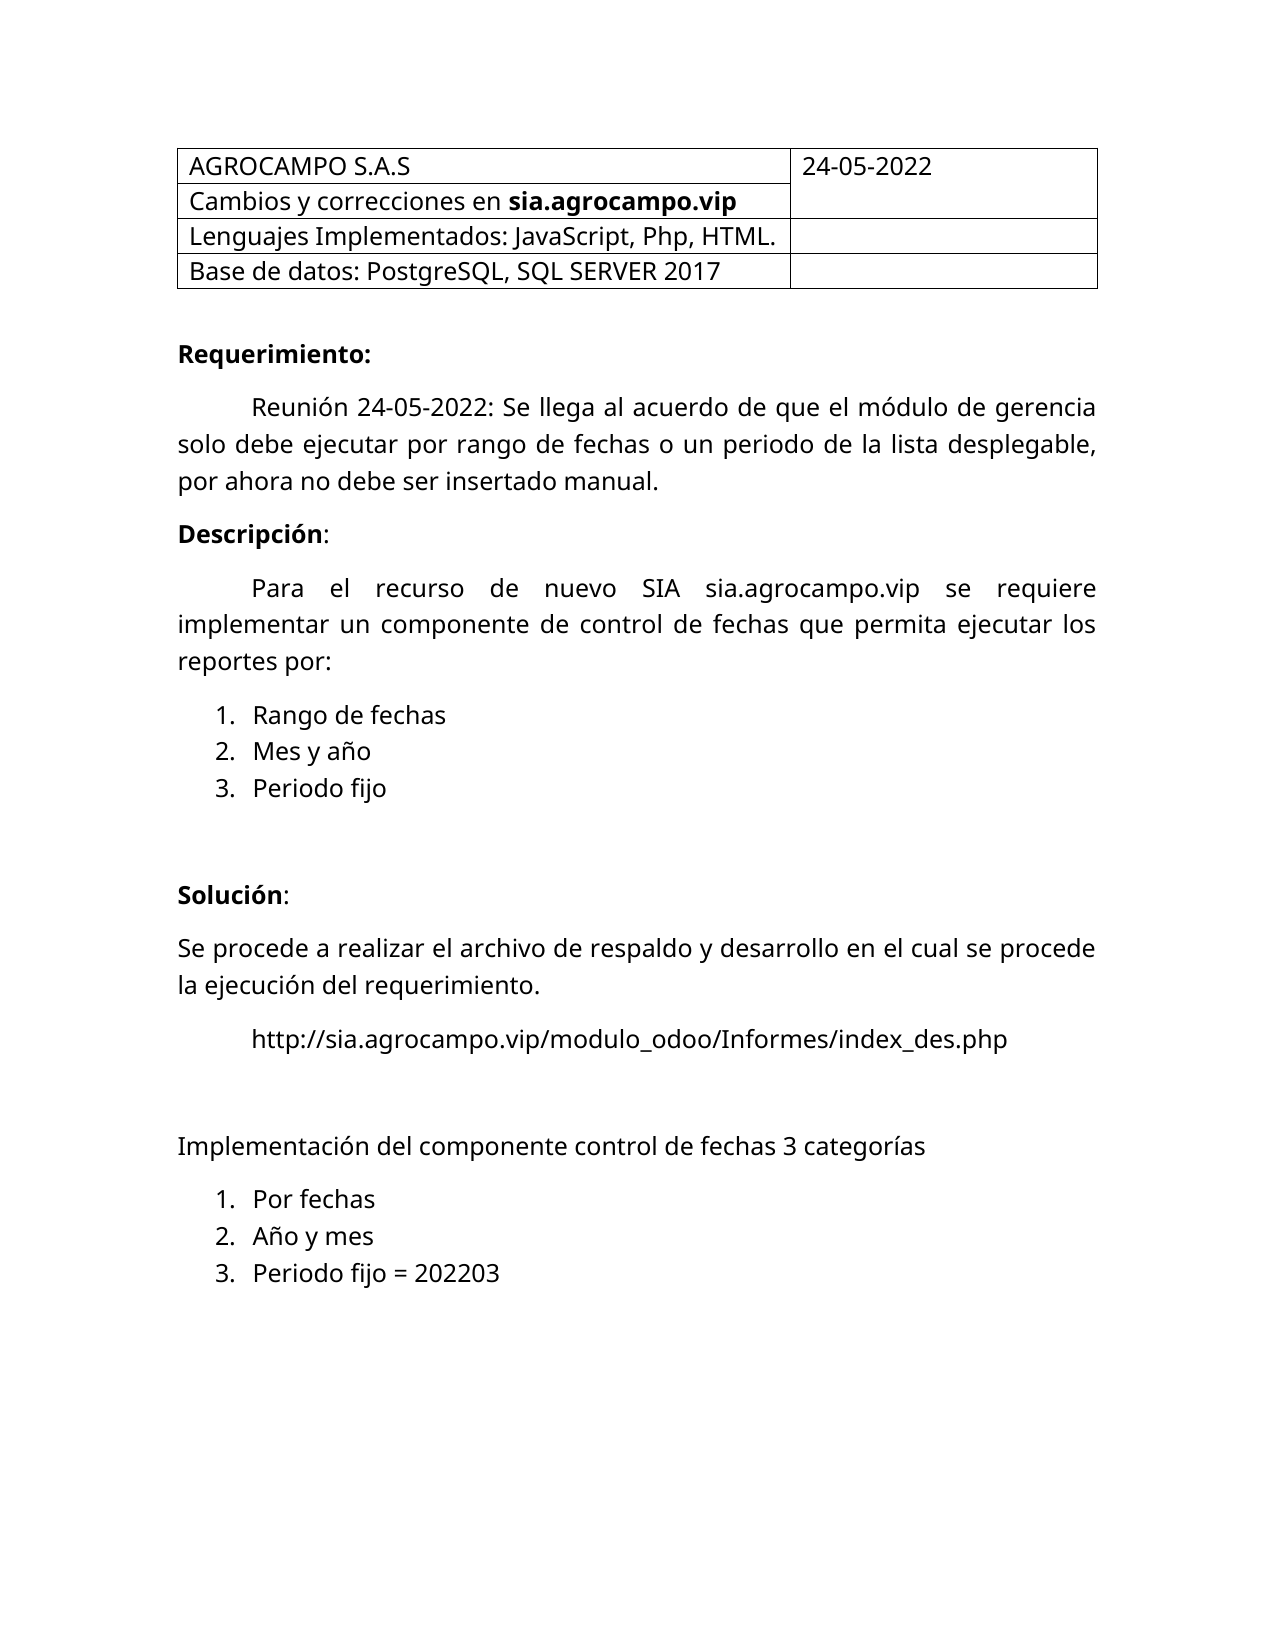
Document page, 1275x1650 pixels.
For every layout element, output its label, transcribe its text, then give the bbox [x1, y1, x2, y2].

list Año y mes [215, 1218, 1098, 1252]
list Periodo fijo [215, 771, 1098, 805]
table_header 24-05-2022 [791, 149, 1097, 218]
text Para el recurso de nuevo SIA sia.agrocampo.vip se requiere implementar un componente de control de fechas que permita ejecutar los reportes por: [177, 570, 1098, 678]
table_cell Base de datos: PostgreSQL, SQL SERVER 2017 [178, 254, 790, 288]
list Mes y año [215, 734, 1098, 768]
list Por fechas [215, 1182, 1098, 1216]
text Implementación del componente control de fechas 3 categorías [177, 1128, 1098, 1162]
text Se procede a realizar el archivo de respaldo y desarrollo en el cual se procede la ejecución del requerimiento. [177, 931, 1098, 1002]
text Requerimiento: [177, 336, 1098, 371]
list Periodo fijo = 202203 [215, 1255, 1098, 1289]
list Rango de fechas [215, 697, 1098, 731]
text Solución: [177, 878, 1098, 912]
text Descripción: [177, 517, 1098, 551]
table_header AGROCAMPO S.A.S [178, 149, 790, 183]
table_cell Lenguajes Implementados: JavaScript, Php, HTML. [178, 219, 790, 253]
table_cell [791, 219, 1097, 253]
table_cell Cambios y correcciones en sia.agrocampo.vip [178, 184, 790, 218]
table_cell [791, 254, 1097, 288]
text Reunión 24-05-2022: Se llega al acuerdo de que el módulo de gerencia solo debe ejecutar por rango de fechas o un periodo de la lista desplegable, por ahora no debe ser insertado manual. [177, 390, 1098, 497]
text http://sia.agrocampo.vip/modulo_odoo/Informes/index_des.php [177, 1021, 1098, 1055]
